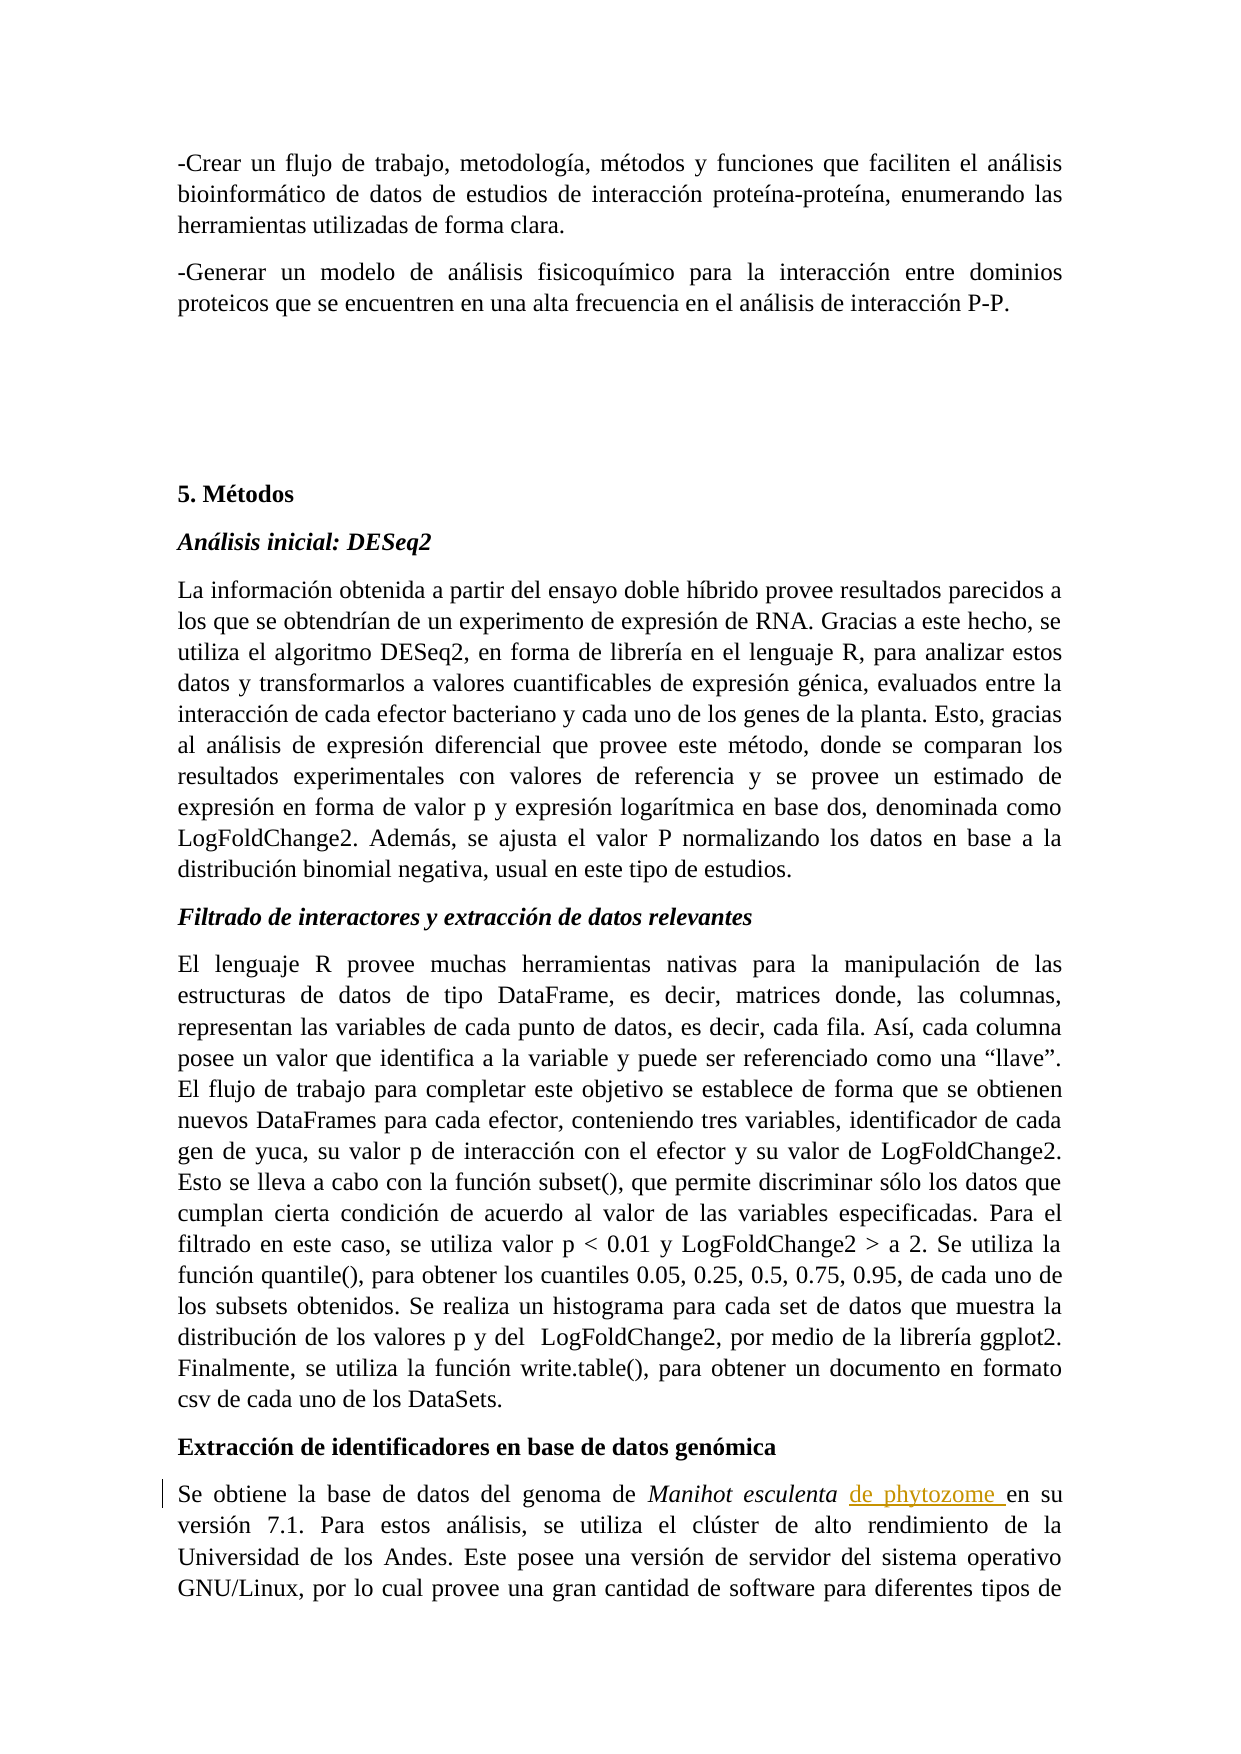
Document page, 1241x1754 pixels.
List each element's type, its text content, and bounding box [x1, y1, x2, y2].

text Análisis inicial: DESeq2 [177, 527, 1063, 556]
text Filtrado de interactores y extracción de datos relevantes [177, 902, 1063, 931]
text Extracción de identificadores en base de datos genómica [177, 1432, 1063, 1461]
text -Generar un modelo de análisis fisicoquímico para la interacción entre dominios proteicos que se encuentren en una alta frecuencia en el análisis de interacción P-P. [177, 257, 1063, 317]
text -Crear un flujo de trabajo, metodología, métodos y funciones que faciliten el análisis bioinformático de datos de estudios de interacción proteína-proteína, enumerando las herramientas utilizadas de forma clara. [177, 148, 1063, 238]
text 5. Métodos [177, 479, 1063, 508]
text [177, 1479, 1063, 1601]
text El lenguaje R provee muchas herramientas nativas para la manipulación de las estructuras de datos de tipo DataFrame, es decir, matrices donde, las columnas, representan las variables de cada punto de datos, es decir, cada fila. Así, cada columna posee un valor que identifica a la variable y puede ser referenciado como una “llave”. El flujo de trabajo para completar este objetivo se establece de forma que se obtienen nuevos DataFrames para cada efector, conteniendo tres variables, identificador de cada gen de yuca, su valor p de interacción con el efector y su valor de LogFoldChange2. Esto se lleva a cabo con la función subset(), que permite discriminar sólo los datos que cumplan cierta condición de acuerdo al valor de las variables especificadas. Para el filtrado en este caso, se utiliza valor p < 0.01 y LogFoldChange2 > a 2. Se utiliza la función quantile(), para obtener los cuantiles 0.05, 0.25, 0.5, 0.75, 0.95, de cada uno de los subsets obtenidos. Se realiza un histograma para cada set de datos que muestra la distribución de los valores p y del LogFoldChange2, por medio de la librería ggplot2. Finalmente, se utiliza la función write.table(), para obtener un documento en formato csv de cada uno de los DataSets. [177, 949, 1063, 1413]
text La información obtenida a partir del ensayo doble híbrido provee resultados parecidos a los que se obtendrían de un experimento de expresión de RNA. Gracias a este hecho, se utiliza el algoritmo DESeq2, en forma de librería en el lenguaje R, para analizar estos datos y transformarlos a valores cuantificables de expresión génica, evaluados entre la interacción de cada efector bacteriano y cada uno de los genes de la planta. Esto, gracias al análisis de expresión diferencial que provee este método, donde se comparan los resultados experimentales con valores de referencia y se provee un estimado de expresión en forma de valor p y expresión logarítmica en base dos, denominada como LogFoldChange2. Además, se ajusta el valor P normalizando los datos en base a la distribución binomial negativa, usual en este tipo de estudios. [177, 575, 1063, 883]
